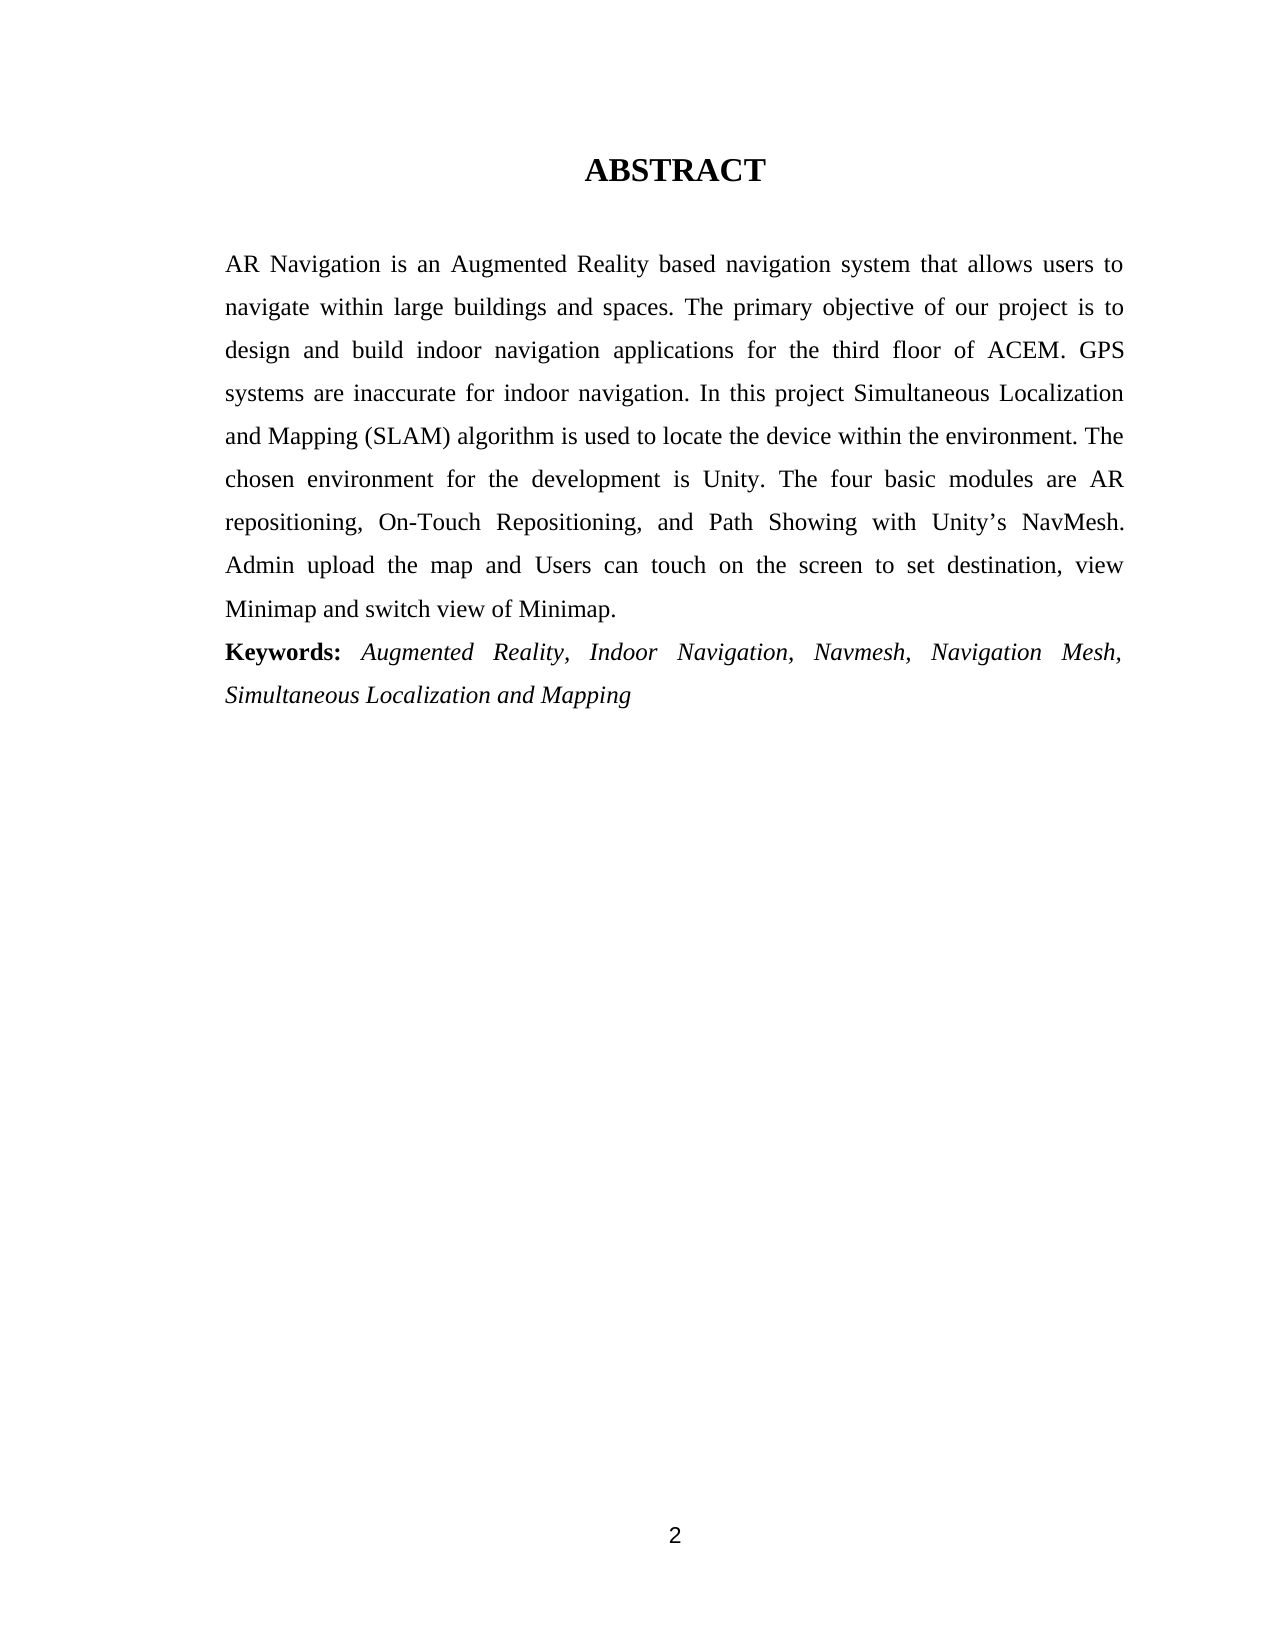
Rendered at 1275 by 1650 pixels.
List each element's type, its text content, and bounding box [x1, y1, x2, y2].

text Keywords: Augmented Reality, Indoor Navigation, Navmesh, Navigation Mesh, Simultaneous Localization and Mapping [225, 637, 1125, 709]
text AR Navigation is an Augmented Reality based navigation system that allows users to navigate within large buildings and spaces. The primary objective of our project is to design and build indoor navigation applications for the third floor of ACEM. GPS systems are inaccurate for indoor navigation. In this project Simultaneous Localization and Mapping (SLAM) algorithm is used to locate the device within the environment. The chosen environment for the development is Unity. The four basic modules are AR repositioning, On-Touch Repositioning, and Path Showing with Unity’s NavMesh. Admin upload the map and Users can touch on the screen to set destination, view Minimap and switch view of Minimap. [225, 249, 1125, 622]
subtitle ABSTRACT [225, 150, 1125, 188]
